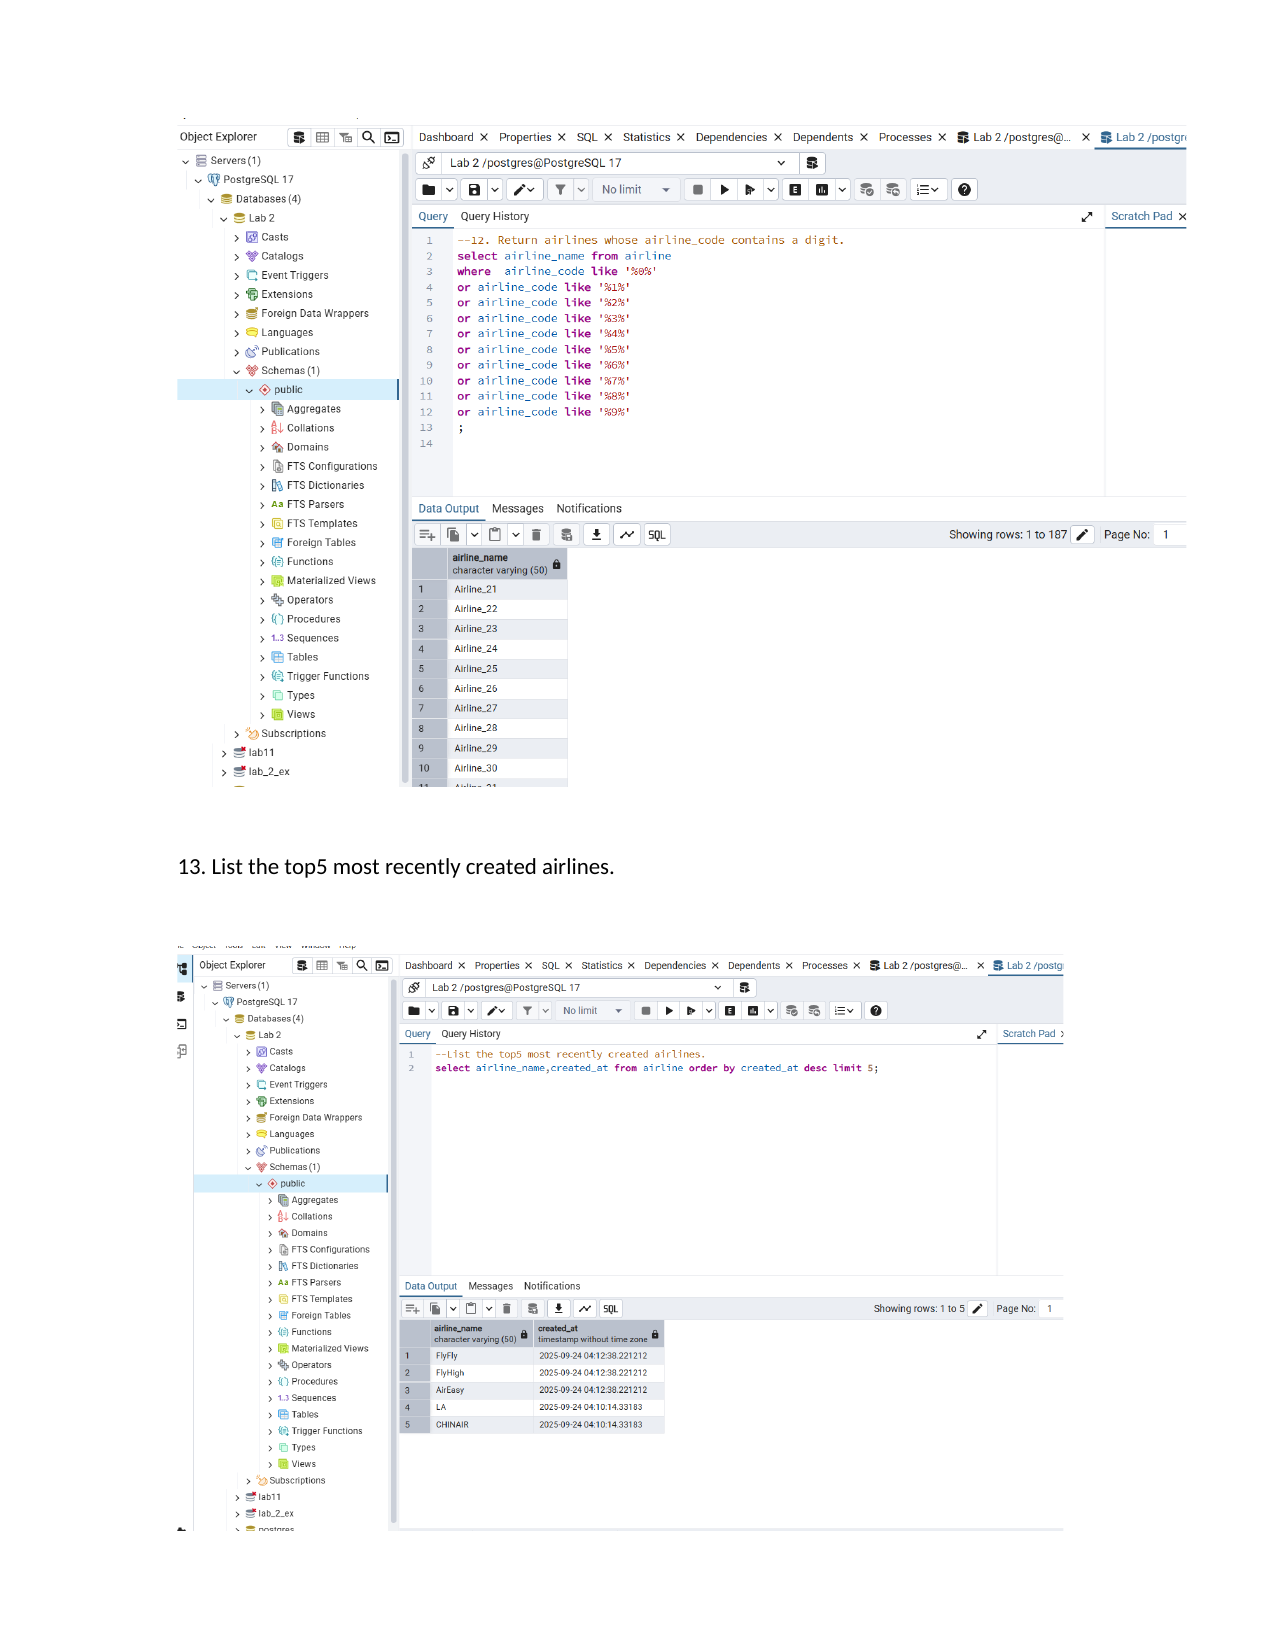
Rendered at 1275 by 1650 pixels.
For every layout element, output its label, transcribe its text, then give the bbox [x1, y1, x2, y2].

picture [177, 118, 1187, 787]
picture [177, 946, 1064, 1531]
text 13. List the top5 most recently created airlines. [177, 852, 1186, 880]
